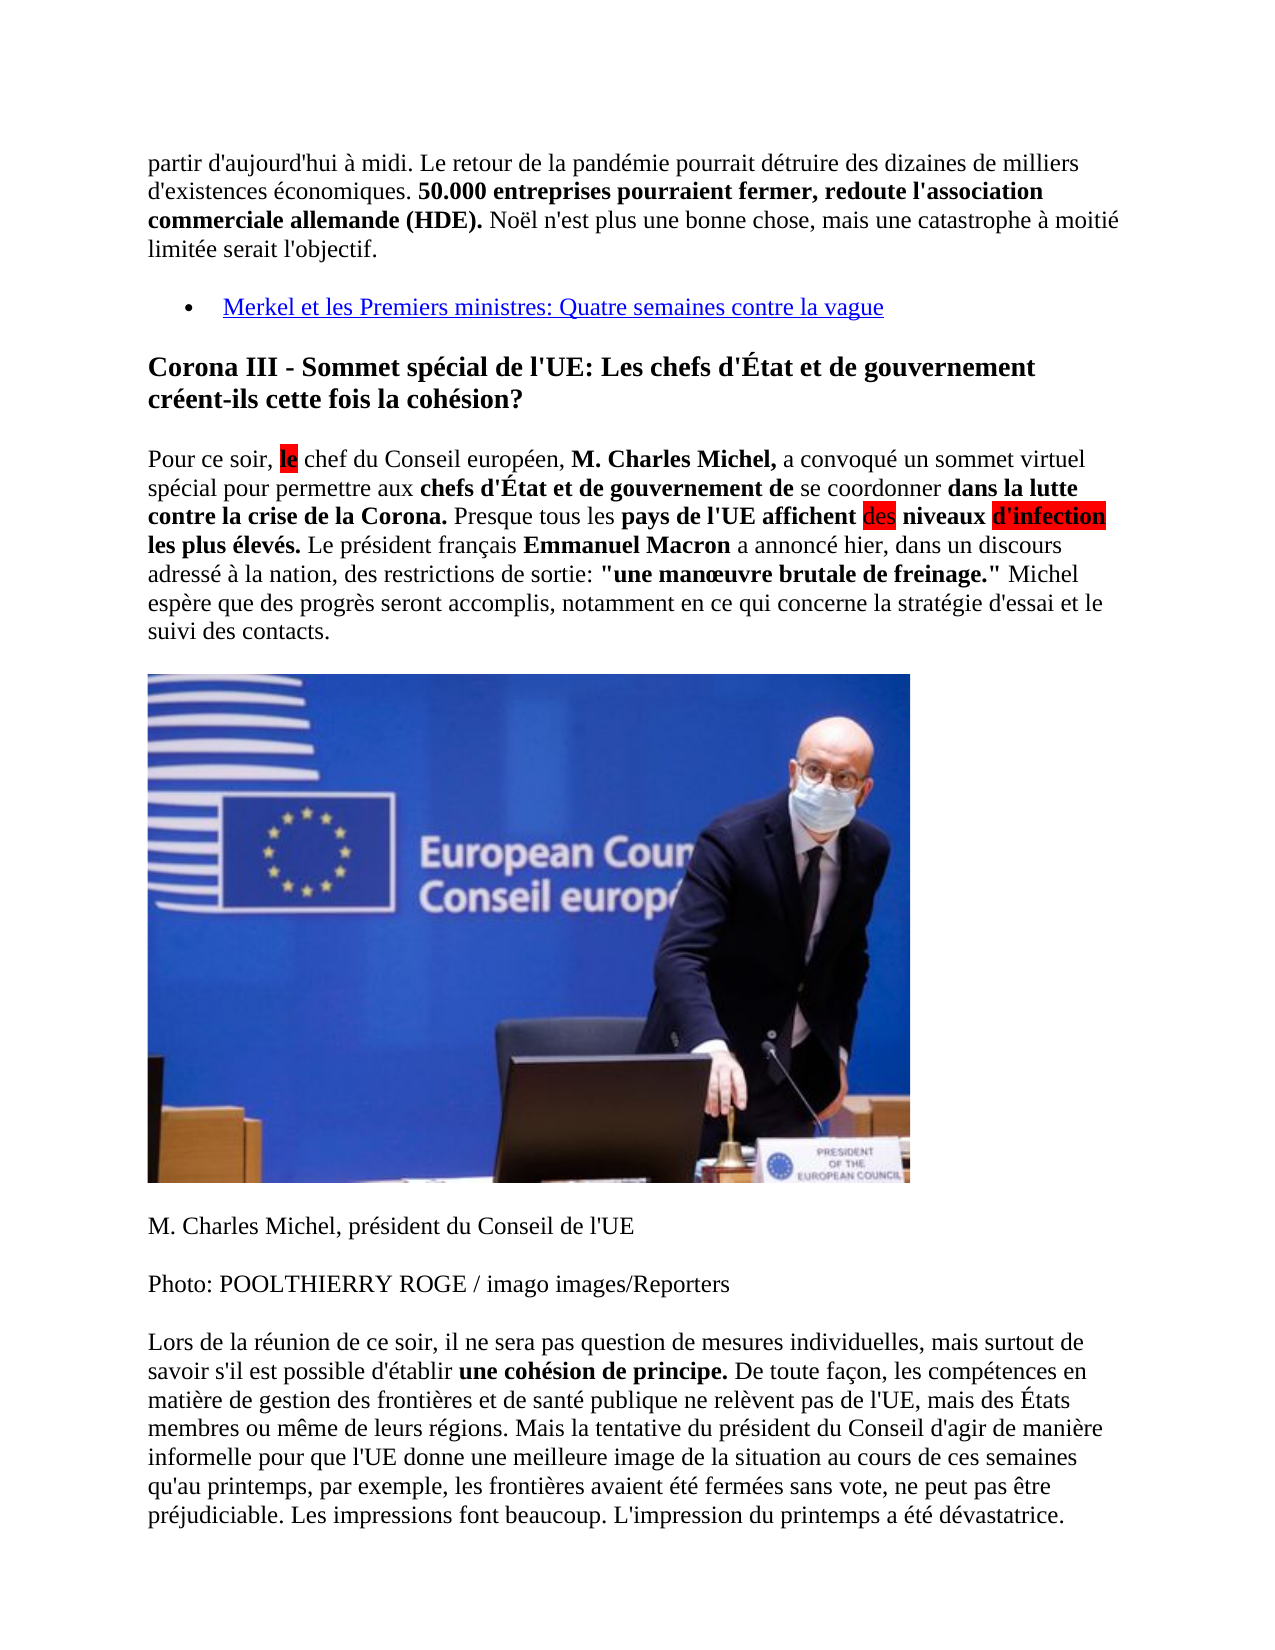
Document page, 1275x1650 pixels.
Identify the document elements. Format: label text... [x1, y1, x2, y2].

text Photo: POOLTHIERRY ROGE / imago images/Reporters [148, 1269, 1127, 1298]
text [148, 148, 1127, 263]
picture [147, 674, 910, 1183]
text Lors de la réunion de ce soir, il ne sera pas question de mesures individuelles, mais surtout de savoir s'il est possible d'établir une cohésion de principe. De toute façon, les compétences en matière de gestion des frontières et de santé publique ne relèvent pas de l'UE, mais des États membres ou même de leurs régions. Mais la tentative du président du Conseil d'agir de manière informelle pour que l'UE donne une meilleure image de la situation au cours de ces semaines qu'au printemps, par exemple, les frontières avaient été fermées sans vote, ne peut pas être préjudiciable. Les impressions font beaucoup. L'impression du printemps a été dévastatrice. [148, 1327, 1127, 1528]
list Merkel et les Premiers ministres: Quatre semaines contre la vague [185, 292, 1127, 321]
subtitle Corona III - Sommet spécial de l'UE: Les chefs d'État et de gouvernement créent-ils cette fois la cohésion? [148, 350, 1127, 415]
text Pour ce soir, le chef du Conseil européen, M. Charles Michel, a convoqué un sommet virtuel spécial pour permettre aux chefs d'État et de gouvernement de se coordonner dans la lutte contre la crise de la Corona. Presque tous les pays de l'UE affichent des niveaux d'infection les plus élevés. Le président français Emmanuel Macron a annoncé hier, dans un discours adressé à la nation, des restrictions de sortie: "une manœuvre brutale de freinage." Michel espère que des progrès seront accomplis, notamment en ce qui concerne la stratégie d'essai et le suivi des contacts. [148, 444, 1127, 645]
text M. Charles Michel, président du Conseil de l'UE [148, 1211, 1127, 1240]
